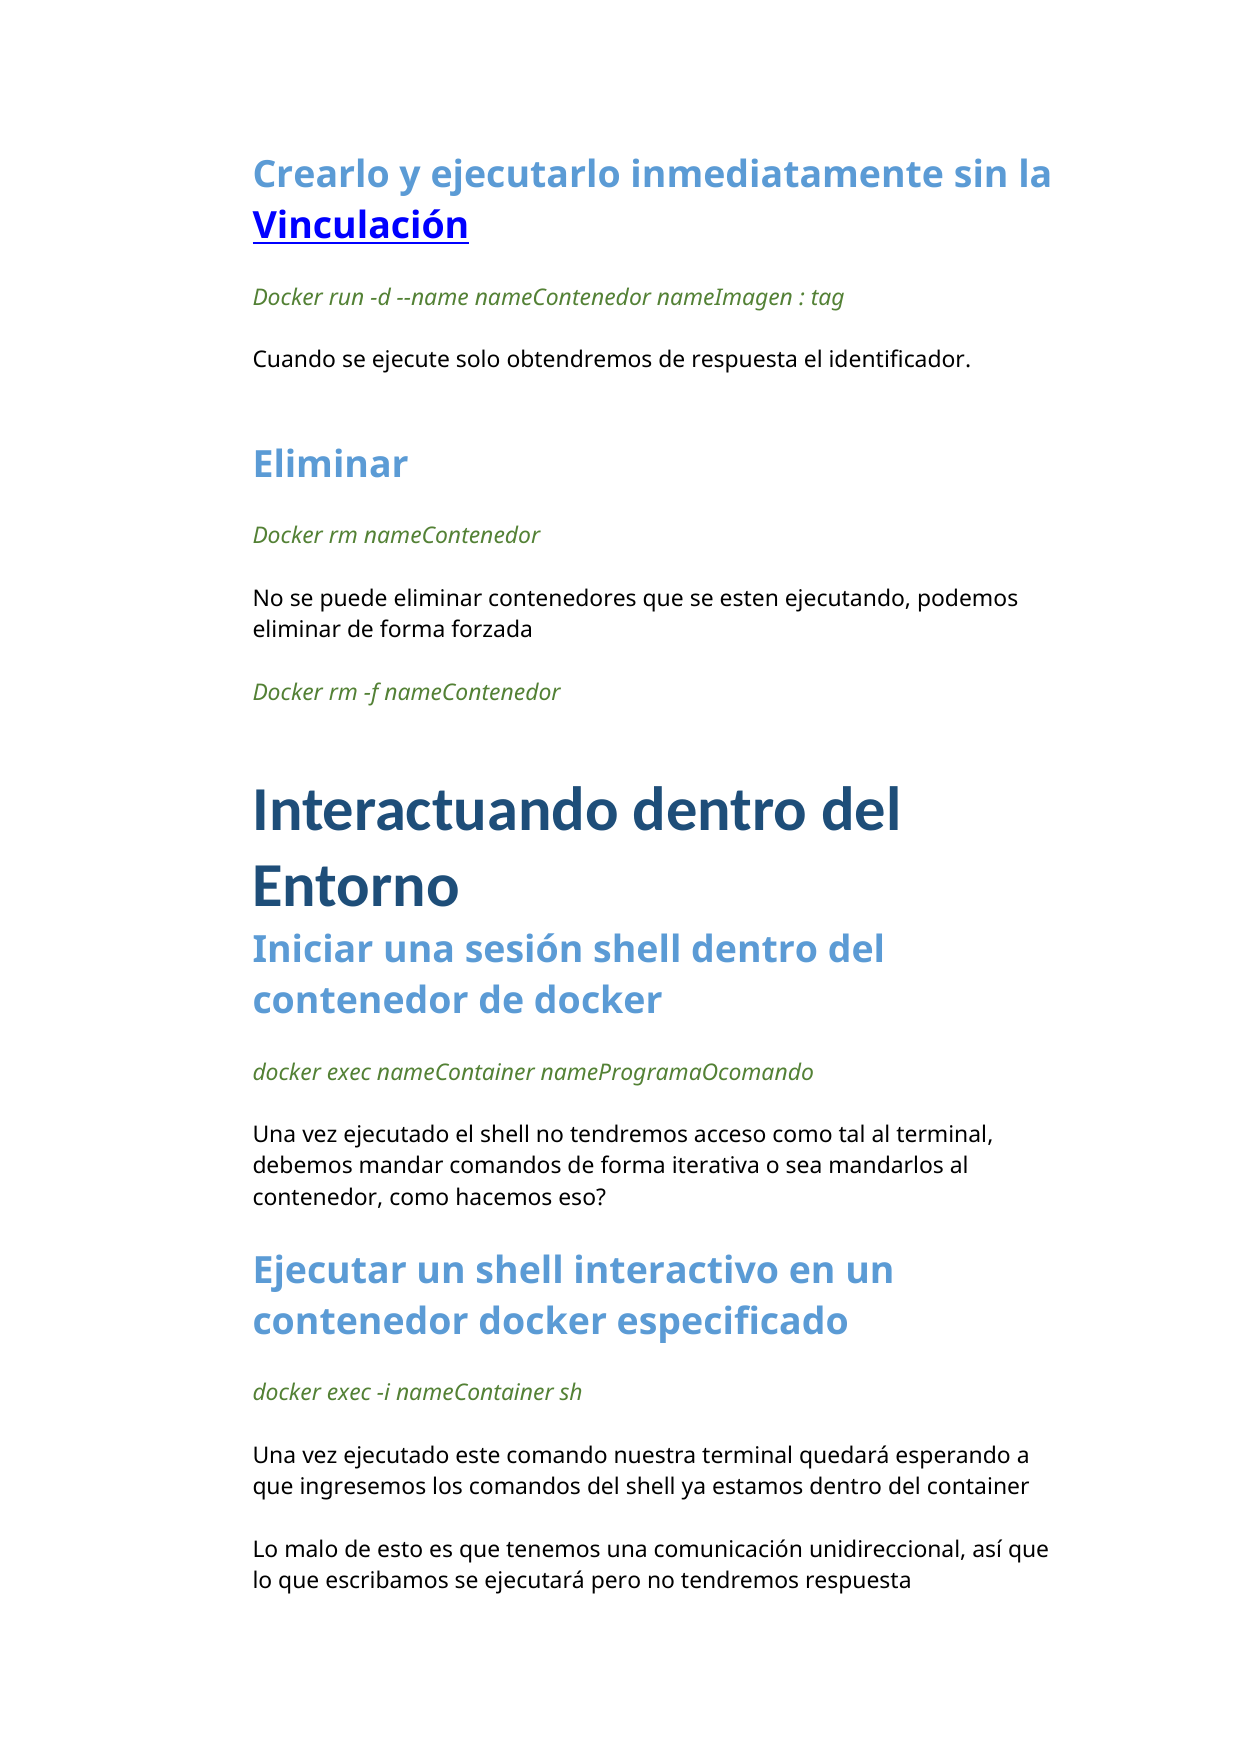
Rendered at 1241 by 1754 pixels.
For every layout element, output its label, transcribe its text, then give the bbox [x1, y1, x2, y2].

text Cuando se ejecute solo obtendremos de respuesta el identificador. [252, 343, 1063, 375]
subtitle Iniciar una sesión shell dentro del contenedor de docker [252, 922, 1063, 1024]
subtitle Interactuando dentro del Entorno [252, 769, 1063, 922]
text docker exec nameContainer nameProgramaOcomando [252, 1056, 1063, 1087]
subtitle Crearlo y ejecutarlo inmediatamente sin la Vinculación [252, 148, 1063, 250]
text No se puede eliminar contenedores que se esten ejecutando, podemos eliminar de forma forzada [252, 582, 1063, 644]
text Una vez ejecutado este comando nuestra terminal quedará esperando a que ingresemos los comandos del shell ya estamos dentro del container [252, 1439, 1063, 1501]
subtitle Eliminar [252, 437, 1063, 488]
text Docker run -d --name nameContenedor nameImagen : tag [252, 281, 1063, 312]
subtitle Ejecutar un shell interactivo en un contenedor docker especificado [252, 1243, 1063, 1345]
text docker exec -i nameContainer sh [252, 1376, 1063, 1408]
text Lo malo de esto es que tenemos una comunicación unidireccional, así que lo que escribamos se ejecutará pero no tendremos respuesta [252, 1533, 1063, 1595]
text Una vez ejecutado el shell no tendremos acceso como tal al terminal, debemos mandar comandos de forma iterativa o sea mandarlos al contenedor, como hacemos eso? [252, 1118, 1063, 1212]
text Docker rm -f nameContenedor [252, 676, 1063, 707]
text Docker rm nameContenedor [252, 519, 1063, 551]
